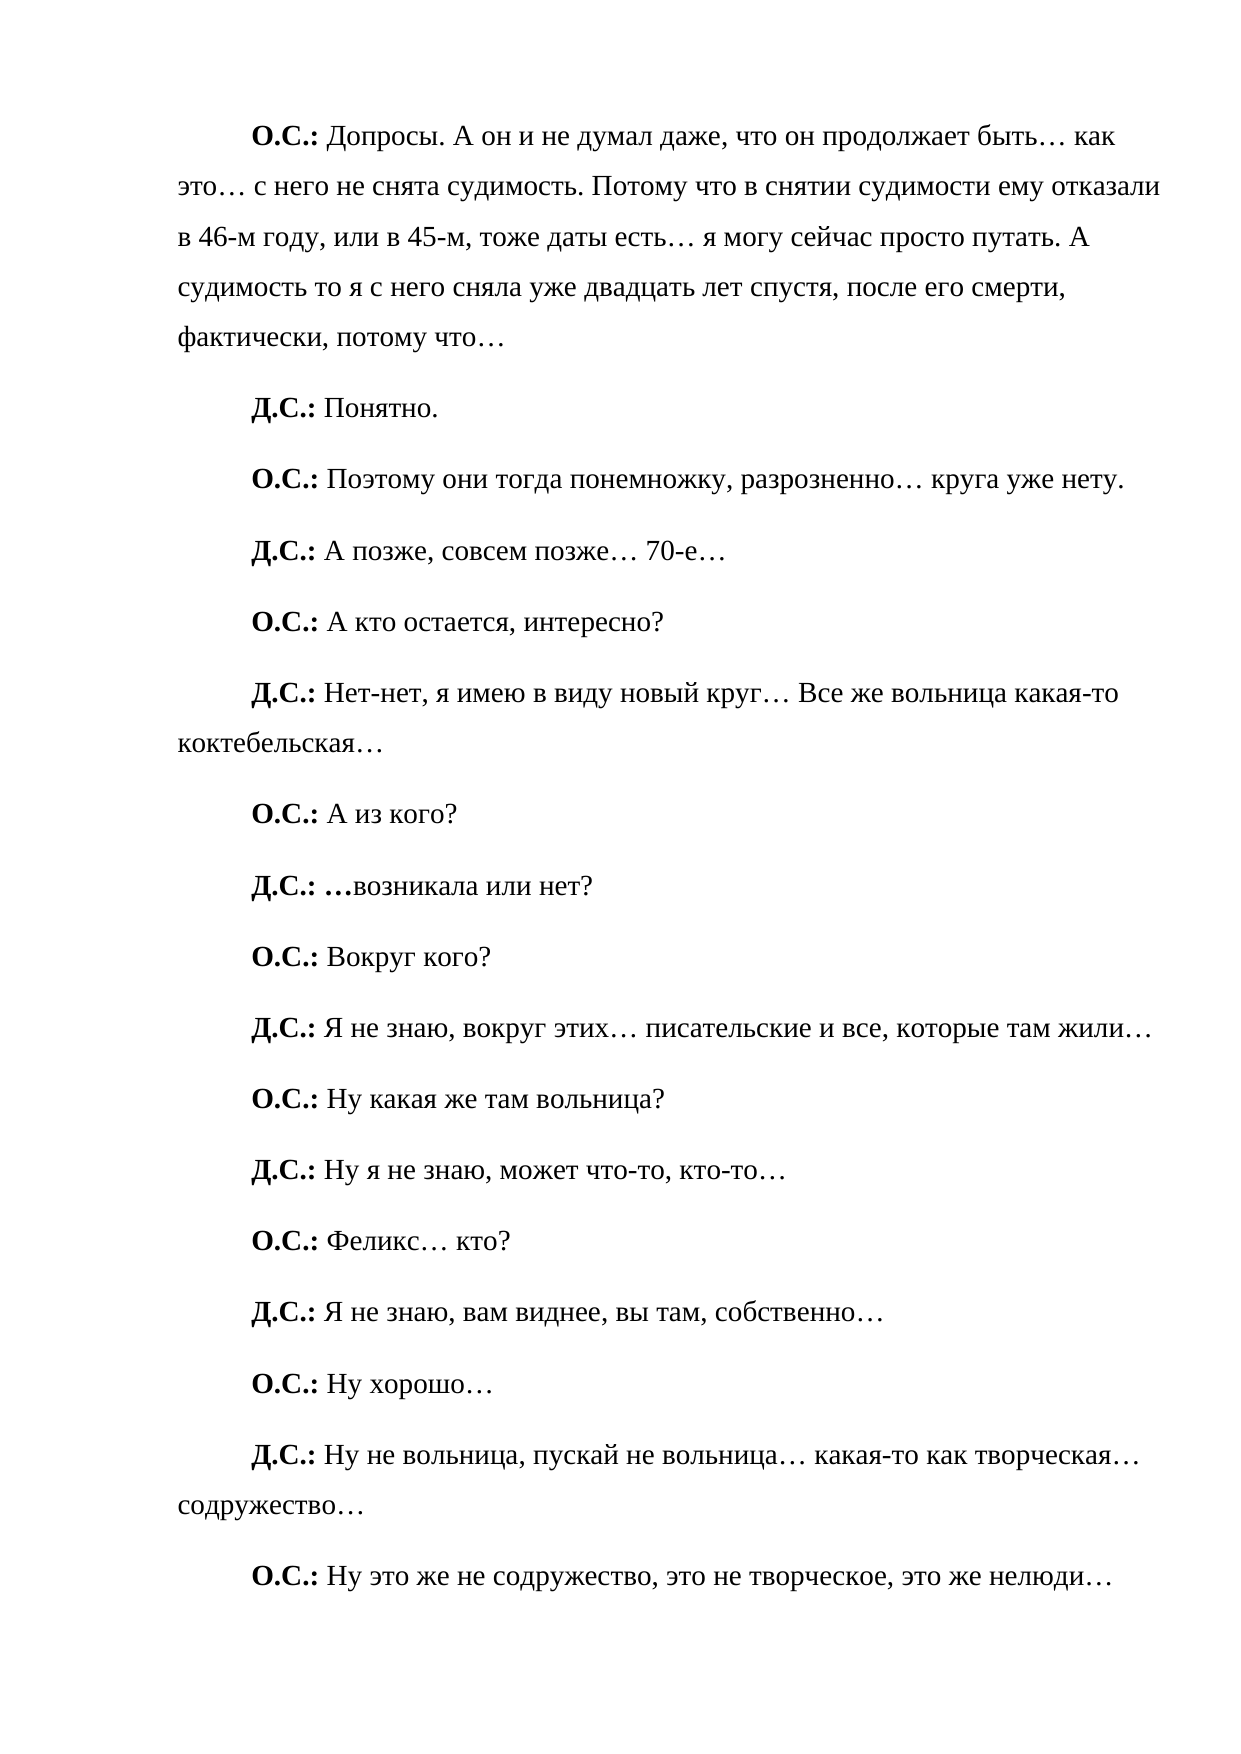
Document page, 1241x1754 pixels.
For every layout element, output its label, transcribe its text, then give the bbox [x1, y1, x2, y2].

text Д.С.: …возникала или нет? [177, 868, 1166, 901]
text О.С.: Допросы. А он и не думал даже, что он продолжает быть… как это… с него не снята судимость. Потому что в снятии судимости ему отказали в 46-м году, или в 45-м, тоже даты есть… я могу сейчас просто путать. А судимость то я с него сняла уже двадцать лет спустя, после его смерти, фактически, потому что… [177, 118, 1166, 353]
text О.С.: А из кого? [177, 797, 1166, 830]
text О.С.: Ну это же не содружество, это не творческое, это же нелюди… [177, 1558, 1166, 1592]
text Д.С.: Я не знаю, вам виднее, вы там, собственно… [177, 1294, 1166, 1328]
text Д.С.: Ну я не знаю, может что-то, кто-то… [177, 1152, 1166, 1186]
text Д.С.: Ну не вольница, пускай не вольница… какая-то как творческая… содружество… [177, 1437, 1166, 1521]
text О.С.: Феликс… кто? [177, 1223, 1166, 1257]
text О.С.: Ну какая же там вольница? [177, 1081, 1166, 1115]
text О.С.: Вокруг кого? [177, 939, 1166, 972]
text О.С.: Ну хорошо… [177, 1366, 1166, 1399]
text Д.С.: А позже, совсем позже… 70-е… [177, 533, 1166, 566]
text Д.С.: Я не знаю, вокруг этих… писательские и все, которые там жили… [177, 1010, 1166, 1043]
text О.С.: А кто остается, интересно? [177, 604, 1166, 637]
text Д.С.: Нет-нет, я имею в виду новый круг… Все же вольница какая-то коктебельская… [177, 675, 1166, 759]
text О.С.: Поэтому они тогда понемножку, разрозненно… круга уже нету. [177, 462, 1166, 495]
text Д.С.: Понятно. [177, 391, 1166, 424]
